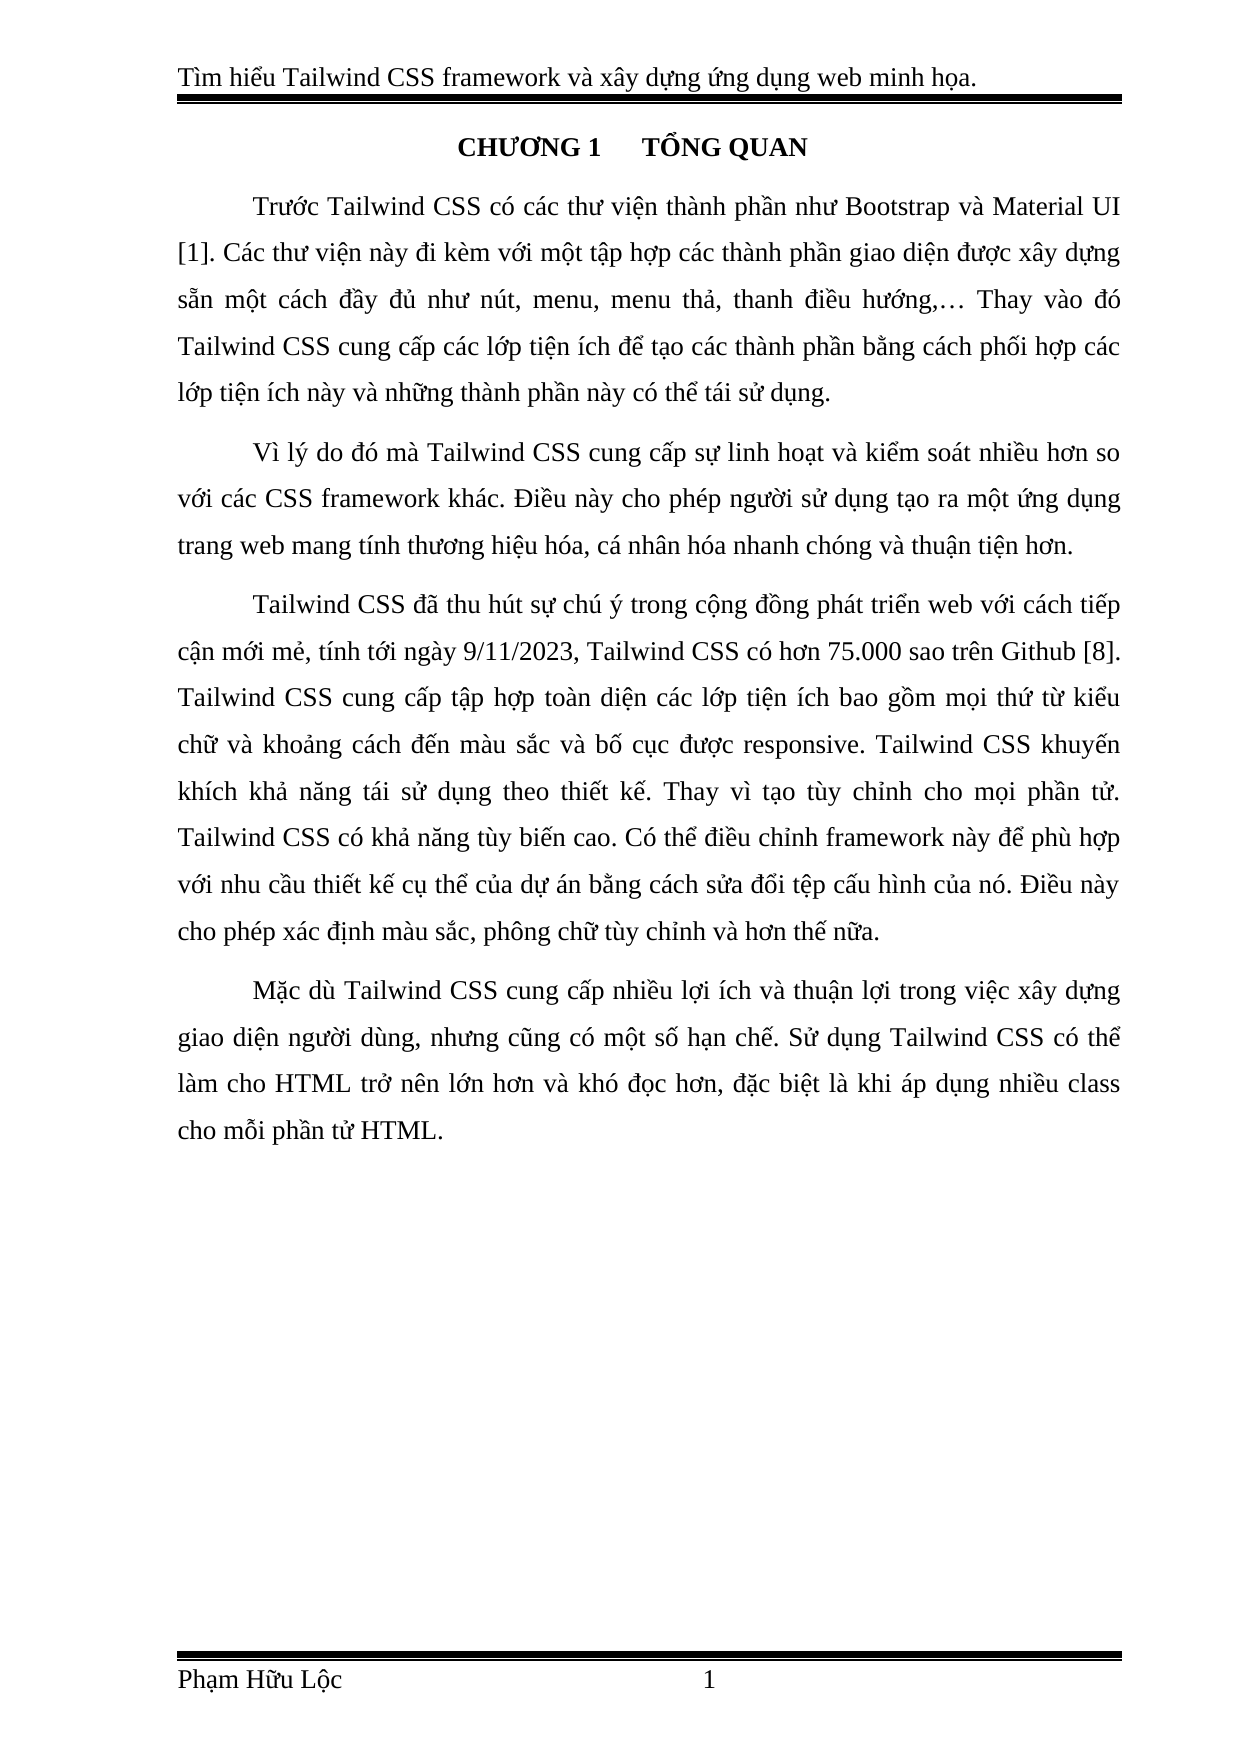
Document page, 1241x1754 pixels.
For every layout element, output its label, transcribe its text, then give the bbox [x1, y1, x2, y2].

subtitle TỔNG QUAN [215, 131, 1122, 162]
text Trước Tailwind CSS có các thư viện thành phần như Bootstrap và Material UI [1]. Các thư viện này đi kèm với một tập hợp các thành phần giao diện được xây dựng sẵn một cách đầy đủ như nút, menu, menu thả, thanh điều hướng,… Thay vào đó Tailwind CSS cung cấp các lớp tiện ích để tạo các thành phần bằng cách phối hợp các lớp tiện ích này và những thành phần này có thể tái sử dụng. [177, 190, 1122, 408]
text Mặc dù Tailwind CSS cung cấp nhiều lợi ích và thuận lợi trong việc xây dựng giao diện người dùng, nhưng cũng có một số hạn chế. Sử dụng Tailwind CSS có thể làm cho HTML trở nên lớn hơn và khó đọc hơn, đặc biệt là khi áp dụng nhiều class cho mỗi phần tử HTML. [177, 974, 1122, 1145]
text Tailwind CSS đã thu hút sự chú ý trong cộng đồng phát triển web với cách tiếp cận mới mẻ, tính tới ngày 9/11/2023, Tailwind CSS có hơn 75.000 sao trên Github [8]. Tailwind CSS cung cấp tập hợp toàn diện các lớp tiện ích bao gồm mọi thứ từ kiểu chữ và khoảng cách đến màu sắc và bố cục được responsive. Tailwind CSS khuyến khích khả năng tái sử dụng theo thiết kế. Thay vì tạo tùy chỉnh cho mọi phần tử. Tailwind CSS có khả năng tùy biến cao. Có thể điều chỉnh framework này để phù hợp với nhu cầu thiết kế cụ thể của dự án bằng cách sửa đổi tệp cấu hình của nó. Điều này cho phép xác định màu sắc, phông chữ tùy chỉnh và hơn thế nữa. [177, 588, 1122, 946]
text Vì lý do đó mà Tailwind CSS cung cấp sự linh hoạt và kiểm soát nhiều hơn so với các CSS framework khác. Điều này cho phép người sử dụng tạo ra một ứng dụng trang web mang tính thương hiệu hóa, cá nhân hóa nhanh chóng và thuận tiện hơn. [177, 436, 1122, 560]
